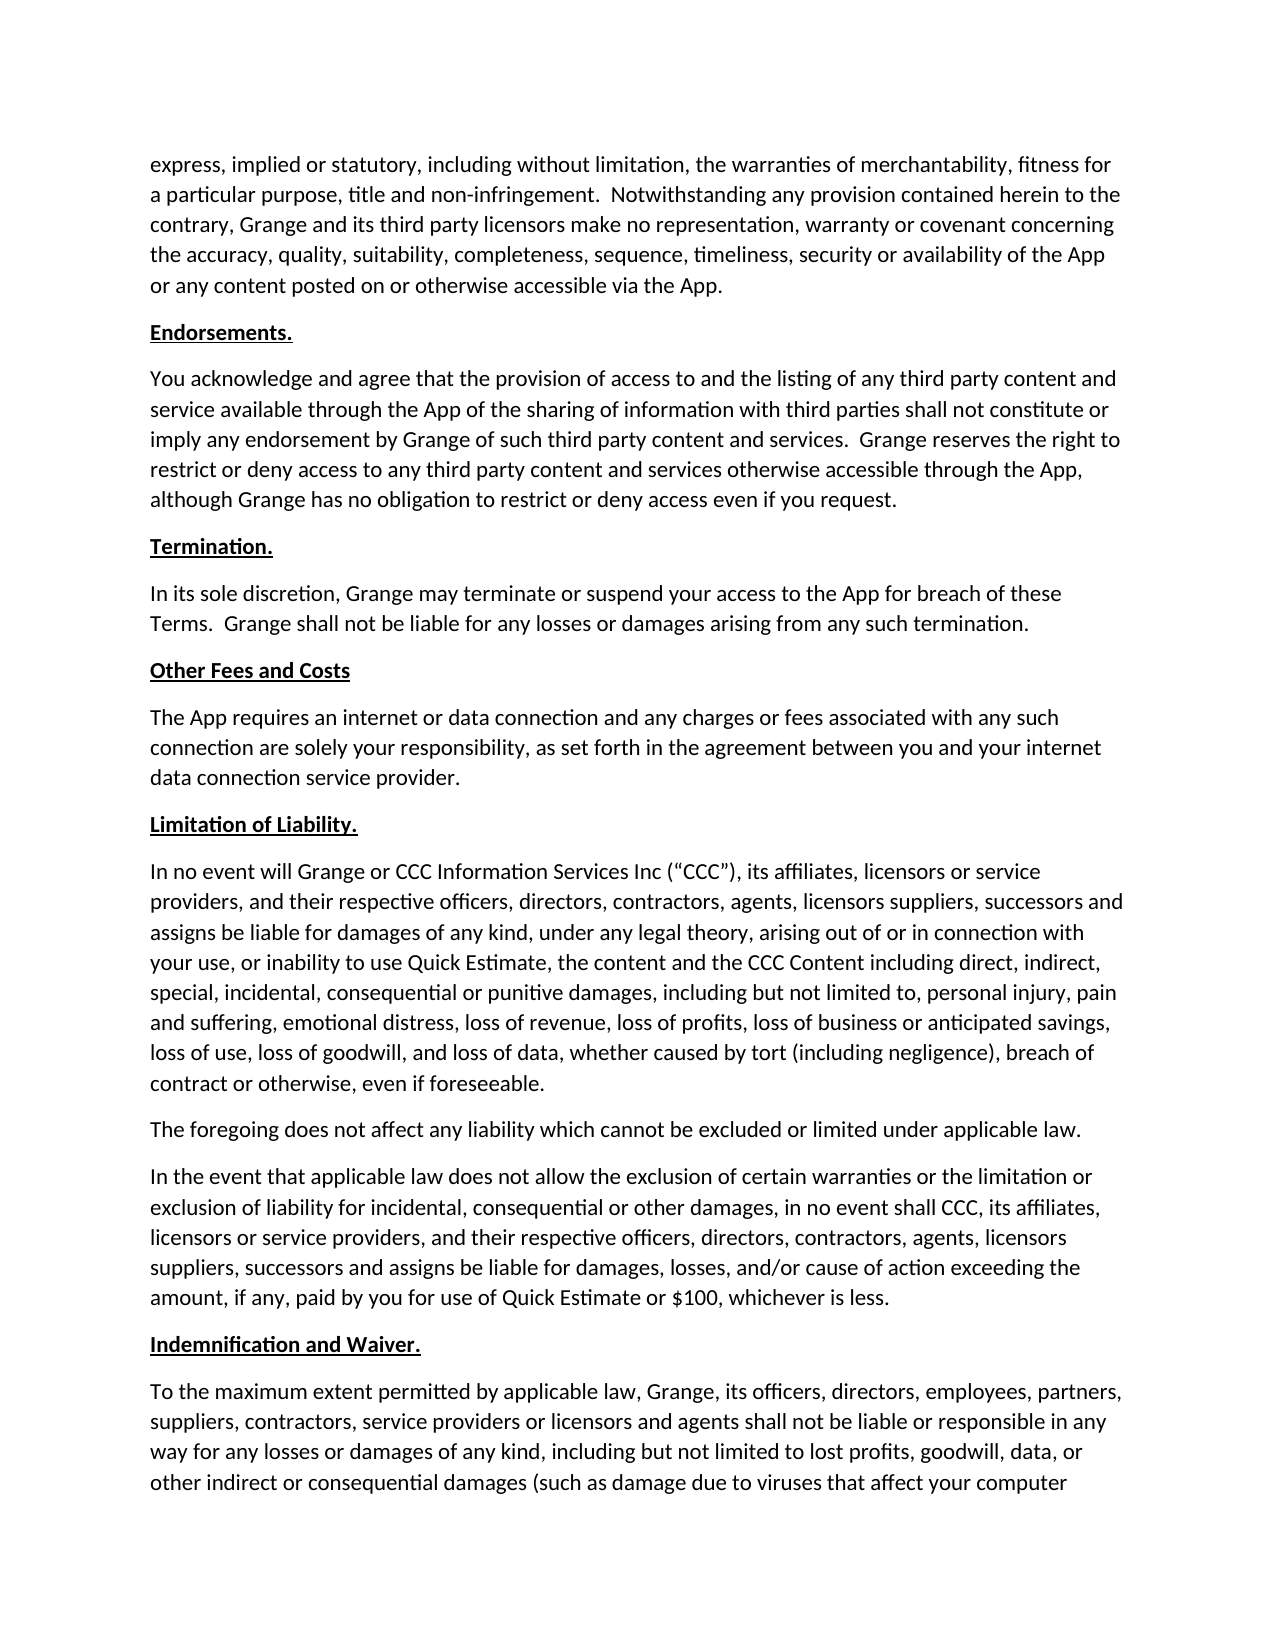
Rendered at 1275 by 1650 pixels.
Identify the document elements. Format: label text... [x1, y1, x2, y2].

text Limitation of Liability. [150, 810, 1125, 838]
text Termination. [150, 532, 1125, 560]
text In its sole discretion, Grange may terminate or suspend your access to the App for breach of these Terms. Grange shall not be liable for any losses or damages arising from any such termination. [150, 579, 1125, 637]
text In the event that applicable law does not allow the exclusion of certain warranties or the limitation or exclusion of liability for incidental, consequential or other damages, in no event shall CCC, its affiliates, licensors or service providers, and their respective officers, directors, contractors, agents, licensors suppliers, successors and assigns be liable for damages, losses, and/or cause of action exceeding the amount, if any, paid by you for use of Quick Estimate or $100, whichever is less. [150, 1162, 1125, 1311]
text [150, 1377, 1125, 1496]
text Endorsements. [150, 318, 1125, 346]
text The App requires an internet or data connection and any charges or fees associated with any such connection are solely your responsibility, as set forth in the agreement between you and your internet data connection service provider. [150, 703, 1125, 792]
text Other Fees and Costs [150, 656, 1125, 684]
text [150, 150, 1125, 299]
text Indemnification and Waiver. [150, 1330, 1125, 1358]
text In no event will Grange or CCC Information Services Inc (“CCC”), its affiliates, licensors or service providers, and their respective officers, directors, contractors, agents, licensors suppliers, successors and assigns be liable for damages of any kind, under any legal theory, arising out of or in connection with your use, or inability to use Quick Estimate, the content and the CCC Content including direct, indirect, special, incidental, consequential or punitive damages, including but not limited to, personal injury, pain and suffering, emotional distress, loss of revenue, loss of profits, loss of business or anticipated savings, loss of use, loss of goodwill, and loss of data, whether caused by tort (including negligence), breach of contract or otherwise, even if foreseeable. [150, 857, 1125, 1097]
text The foregoing does not affect any liability which cannot be excluded or limited under applicable law. [150, 1116, 1125, 1144]
text You acknowledge and agree that the provision of access to and the listing of any third party content and service available through the App of the sharing of information with third parties shall not constitute or imply any endorsement by Grange of such third party content and services. Grange reserves the right to restrict or deny access to any third party content and services otherwise accessible through the App, although Grange has no obligation to restrict or deny access even if you request. [150, 364, 1125, 513]
